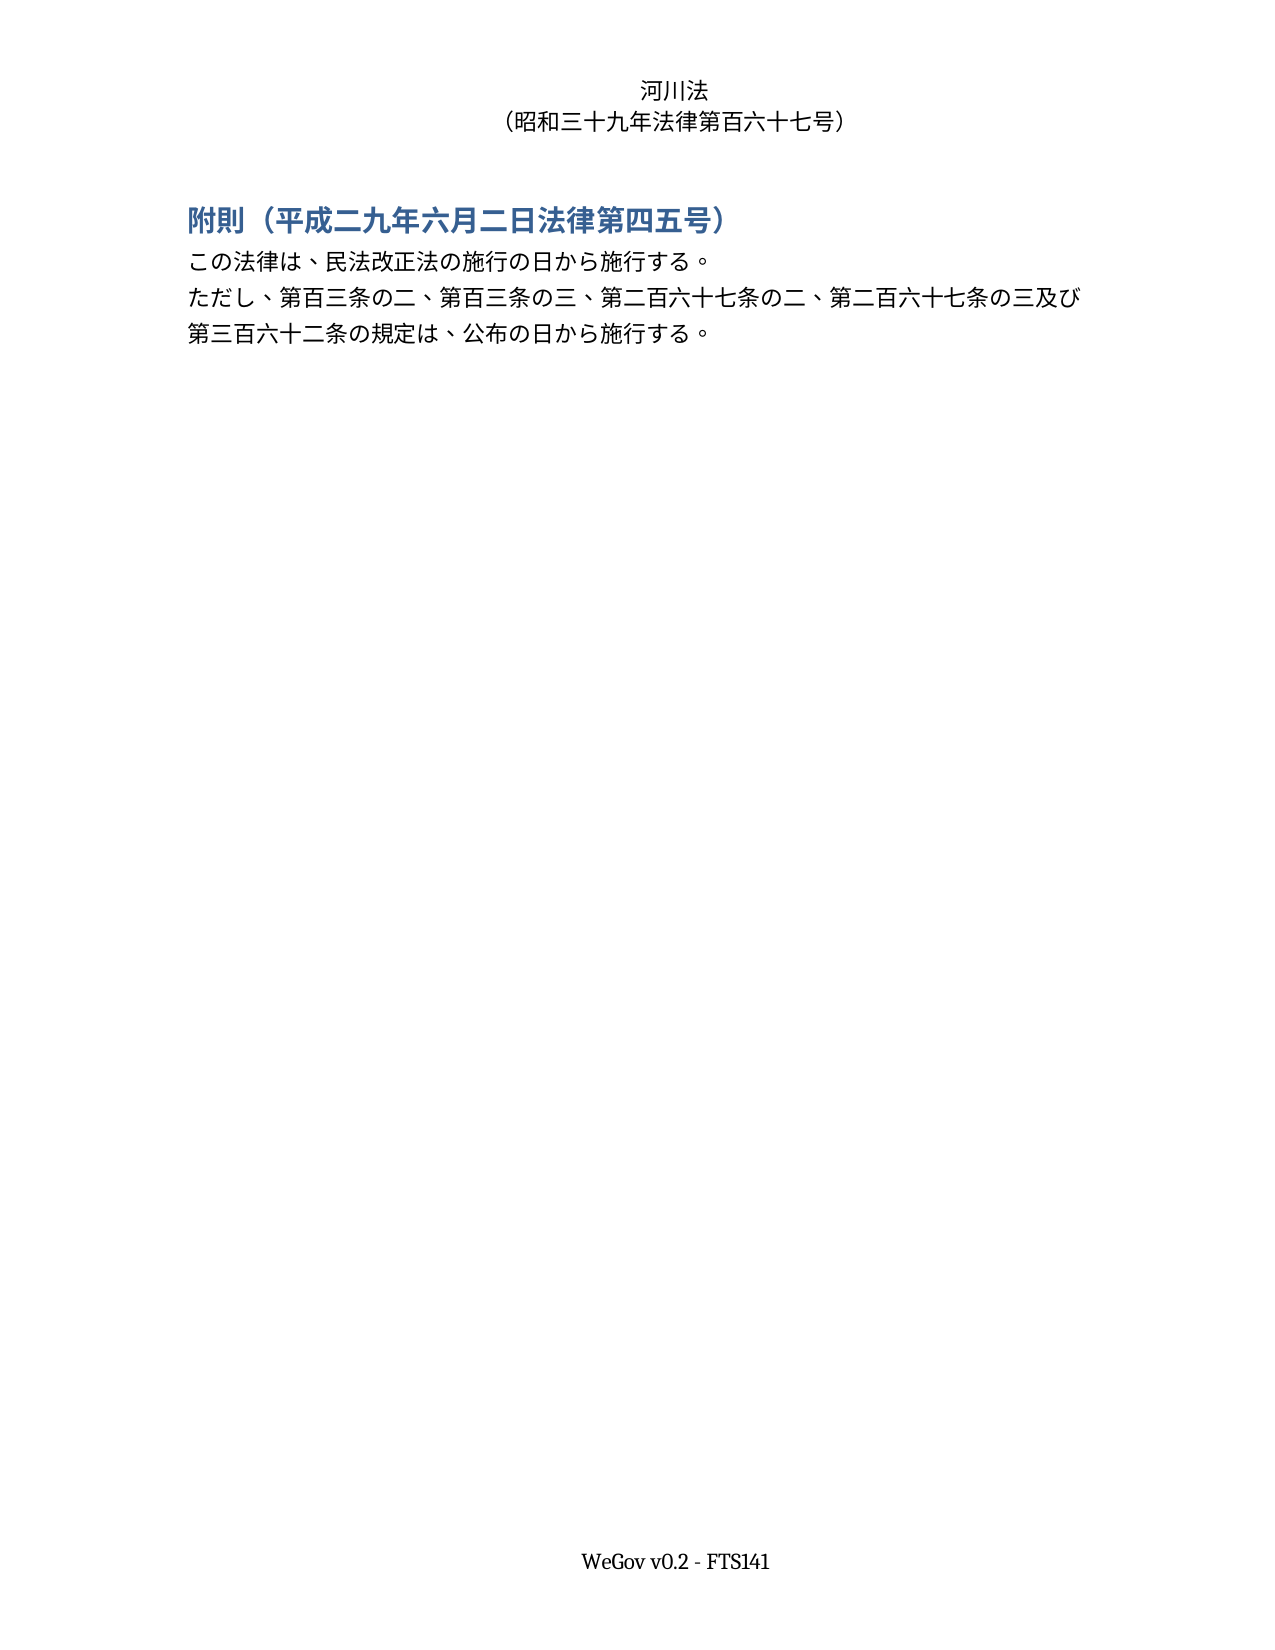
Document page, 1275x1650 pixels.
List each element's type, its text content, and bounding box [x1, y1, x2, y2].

text この法律は、民法改正法の施行の日から施行する。 ただし、第百三条の二、第百三条の三、第二百六十七条の二、第二百六十七条の三及び第三百六十二条の規定は、公布の日から施行する。 [187, 246, 1087, 349]
subtitle 附則（平成二九年六月二日法律第四五号） [187, 200, 1087, 240]
